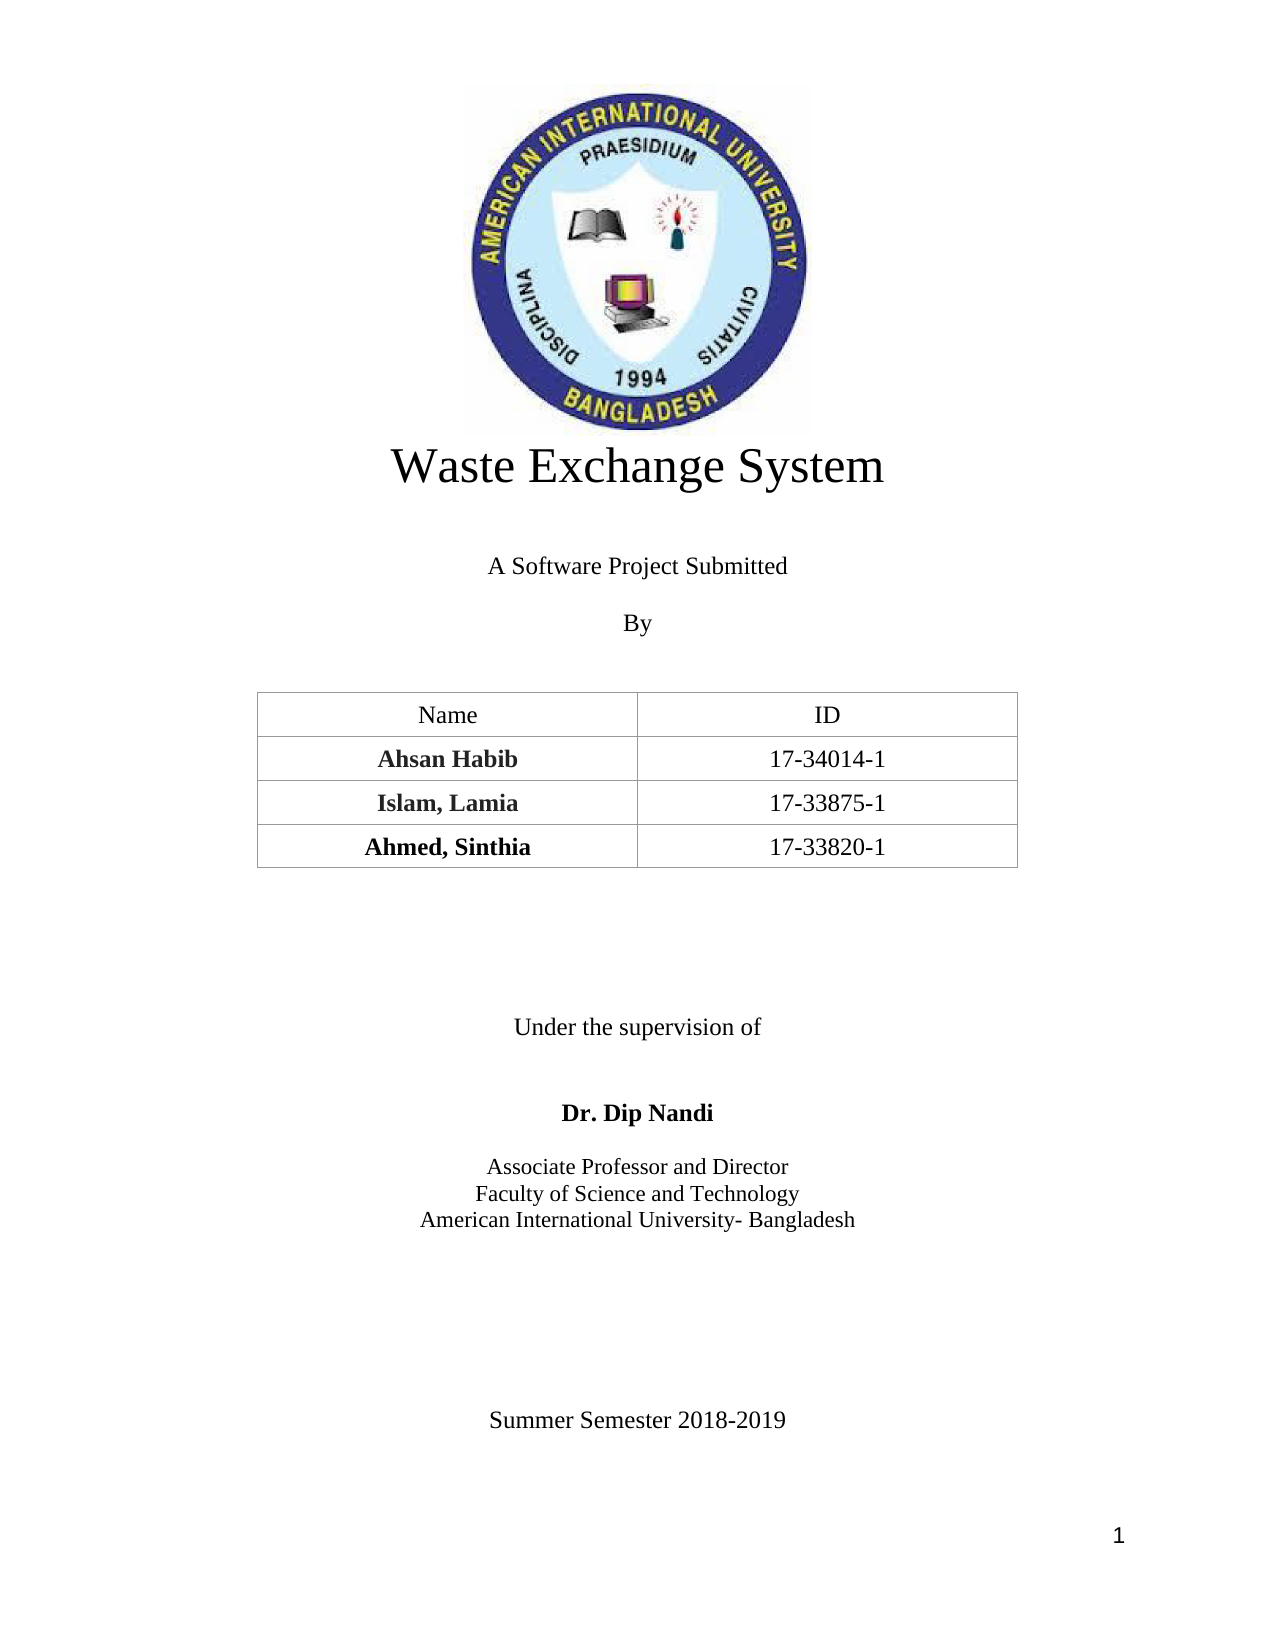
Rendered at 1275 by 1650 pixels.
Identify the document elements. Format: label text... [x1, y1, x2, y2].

text A Software Project Submitted [150, 551, 1125, 580]
text Faculty of Science and Technology [150, 1180, 1125, 1206]
table_cell 17-34014-1 [638, 737, 1017, 780]
table_cell Ahsan Habib [258, 737, 637, 780]
table_cell Ahmed, Sinthia [258, 825, 637, 867]
text Under the supervision of [150, 1012, 1125, 1041]
text Waste Exchange System [150, 436, 1125, 493]
text American International University- Bangladesh [150, 1206, 1125, 1232]
picture [463, 84, 812, 436]
table_cell Islam, Lamia [258, 781, 637, 823]
table_cell 17-33820-1 [638, 825, 1017, 867]
table_cell 17-33875-1 [638, 781, 1017, 823]
text Dr. Dip Nandi [150, 1098, 1125, 1127]
text Associate Professor and Director [150, 1153, 1125, 1180]
table_header ID [638, 693, 1017, 736]
text Summer Semester 2018-2019 [150, 1405, 1125, 1434]
text By [150, 608, 1125, 637]
table_header Name [258, 693, 637, 736]
